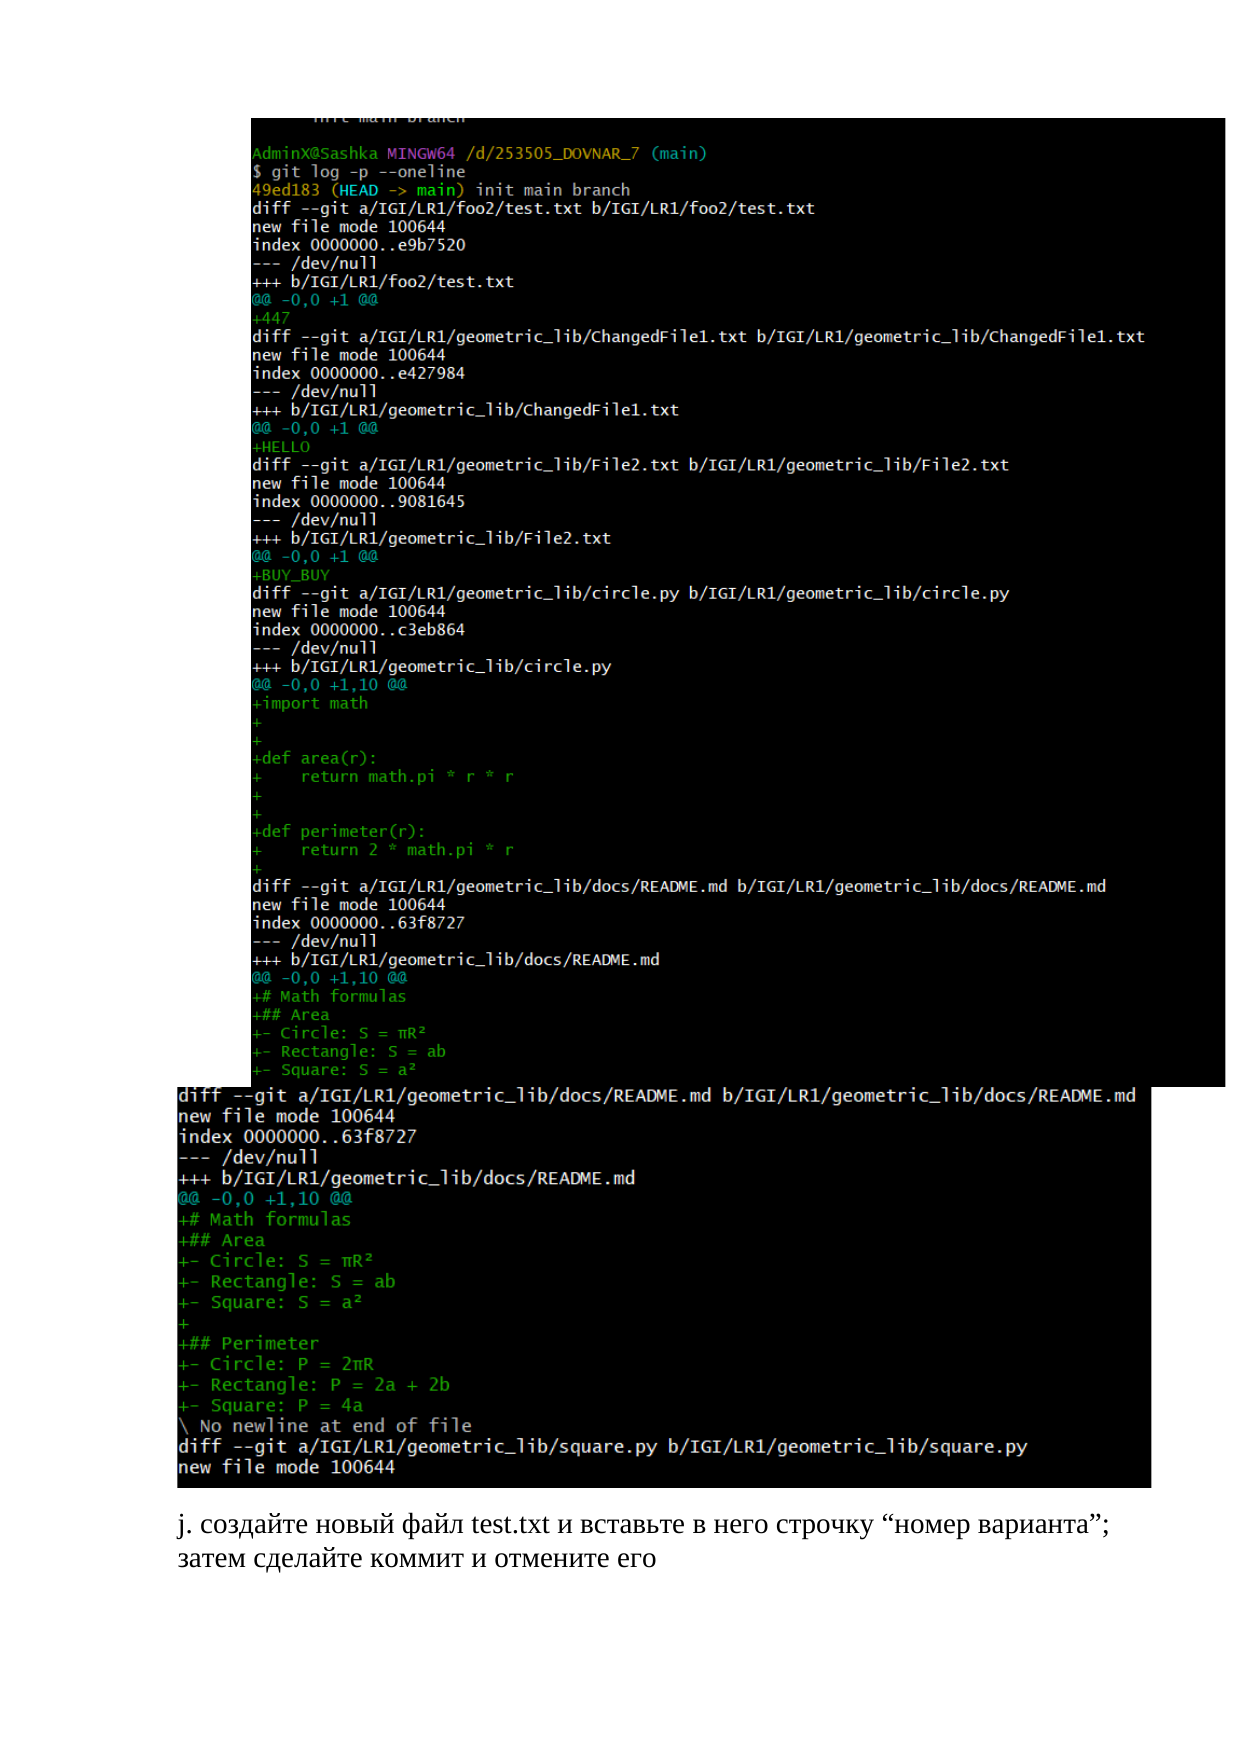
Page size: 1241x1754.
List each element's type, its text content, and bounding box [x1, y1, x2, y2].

text j. создайте новый файл test.txt и вставьте в него строчку “номер варианта”; [177, 1506, 1152, 1540]
text затем сделайте коммит и отмените его [177, 1540, 1152, 1573]
picture [177, 118, 1226, 1488]
